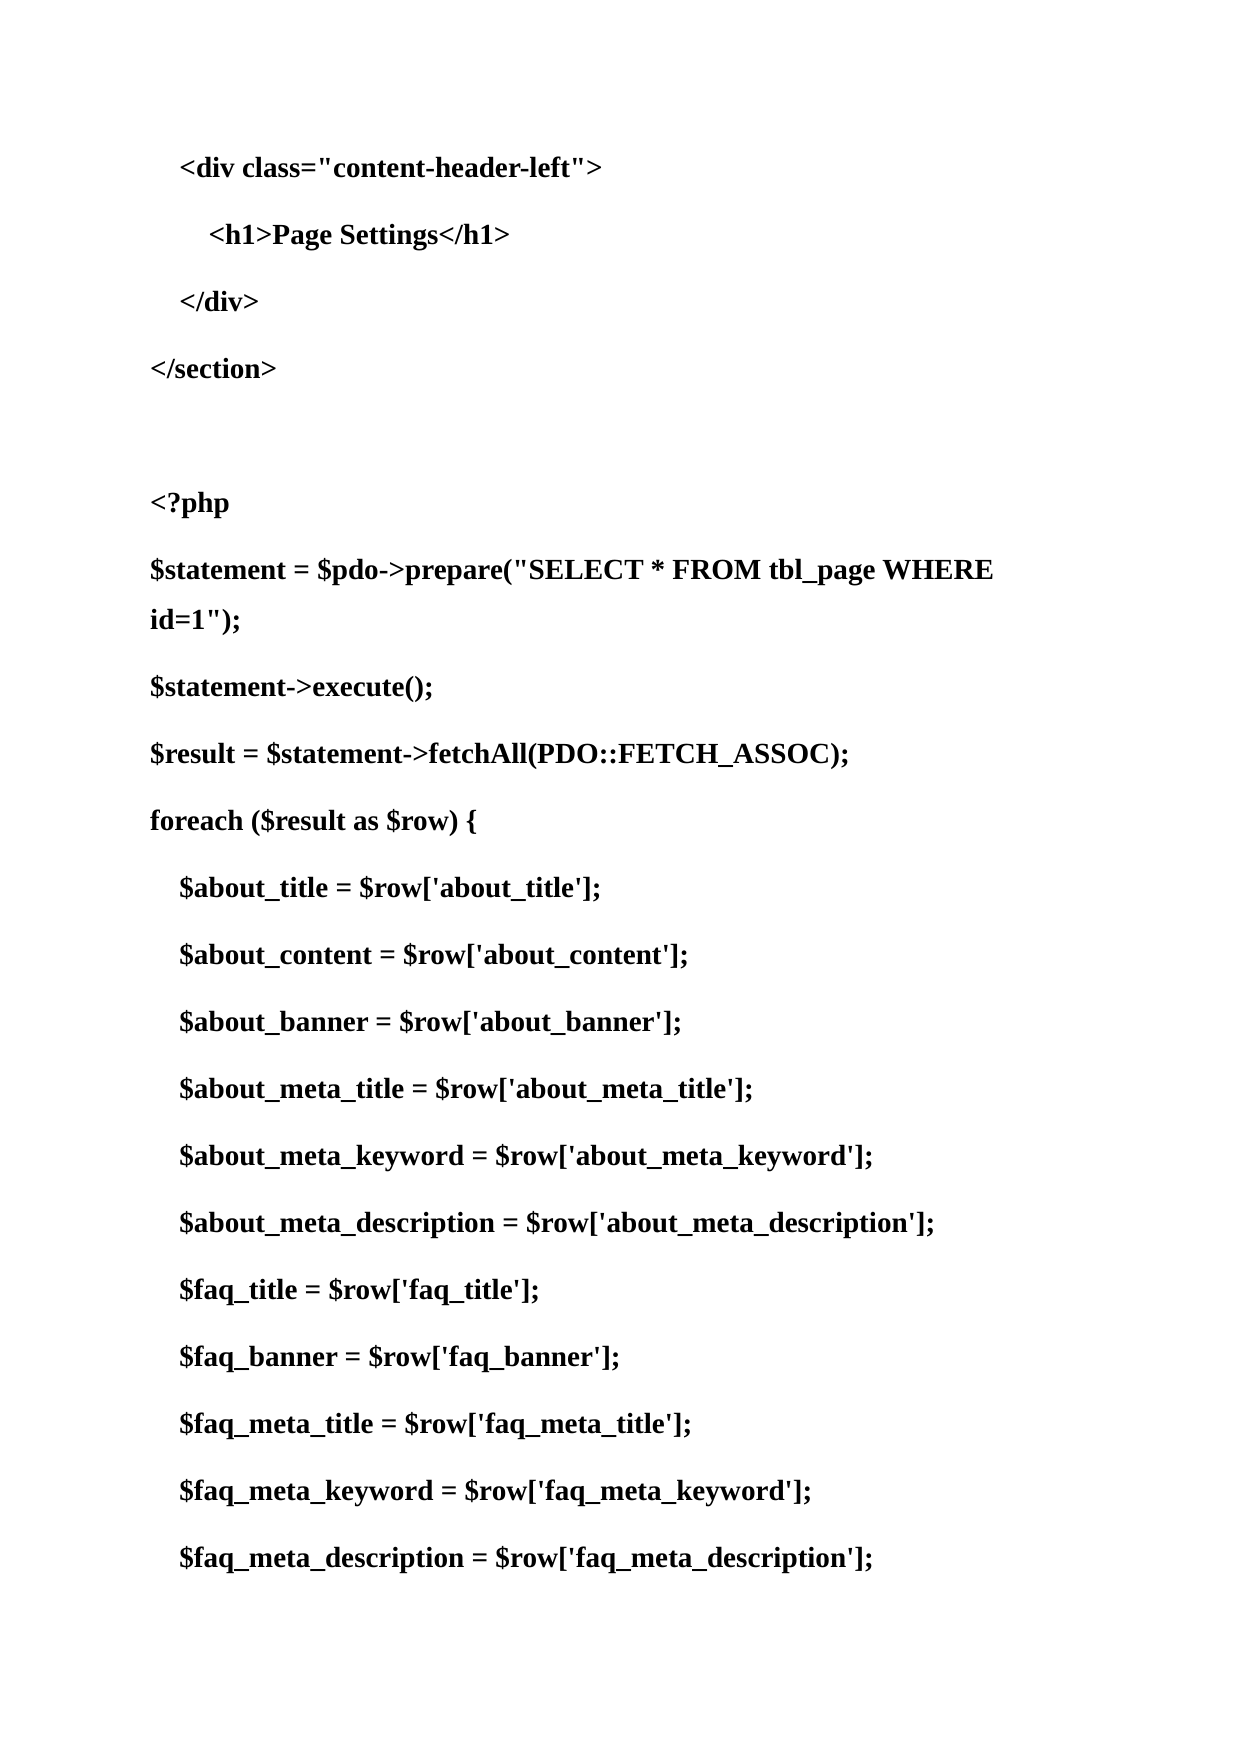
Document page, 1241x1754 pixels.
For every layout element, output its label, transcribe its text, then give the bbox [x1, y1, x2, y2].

text </div> [150, 284, 1090, 317]
text $faq_title = $row['faq_title']; [150, 1272, 1090, 1306]
text </section> [150, 351, 1090, 384]
text $about_banner = $row['about_banner']; [150, 1004, 1090, 1038]
text $about_meta_keyword = $row['about_meta_keyword']; [150, 1138, 1090, 1172]
text $statement = $pdo->prepare("SELECT * FROM tbl_page WHERE id=1"); [150, 552, 1090, 636]
text $about_meta_description = $row['about_meta_description']; [150, 1205, 1090, 1238]
text $statement->execute(); [150, 669, 1090, 703]
text $faq_meta_title = $row['faq_meta_title']; [150, 1406, 1090, 1439]
text <h1>Page Settings</h1> [150, 217, 1090, 251]
text foreach ($result as $row) { [150, 803, 1090, 837]
text $faq_meta_keyword = $row['faq_meta_keyword']; [150, 1473, 1090, 1506]
text $about_meta_title = $row['about_meta_title']; [150, 1071, 1090, 1104]
text $about_content = $row['about_content']; [150, 937, 1090, 971]
text $result = $statement->fetchAll(PDO::FETCH_ASSOC); [150, 736, 1090, 770]
text <?php [150, 485, 1090, 518]
text $about_title = $row['about_title']; [150, 870, 1090, 904]
text $faq_banner = $row['faq_banner']; [150, 1339, 1090, 1372]
text $faq_meta_description = $row['faq_meta_description']; [150, 1540, 1090, 1573]
text <div class="content-header-left"> [150, 150, 1090, 183]
